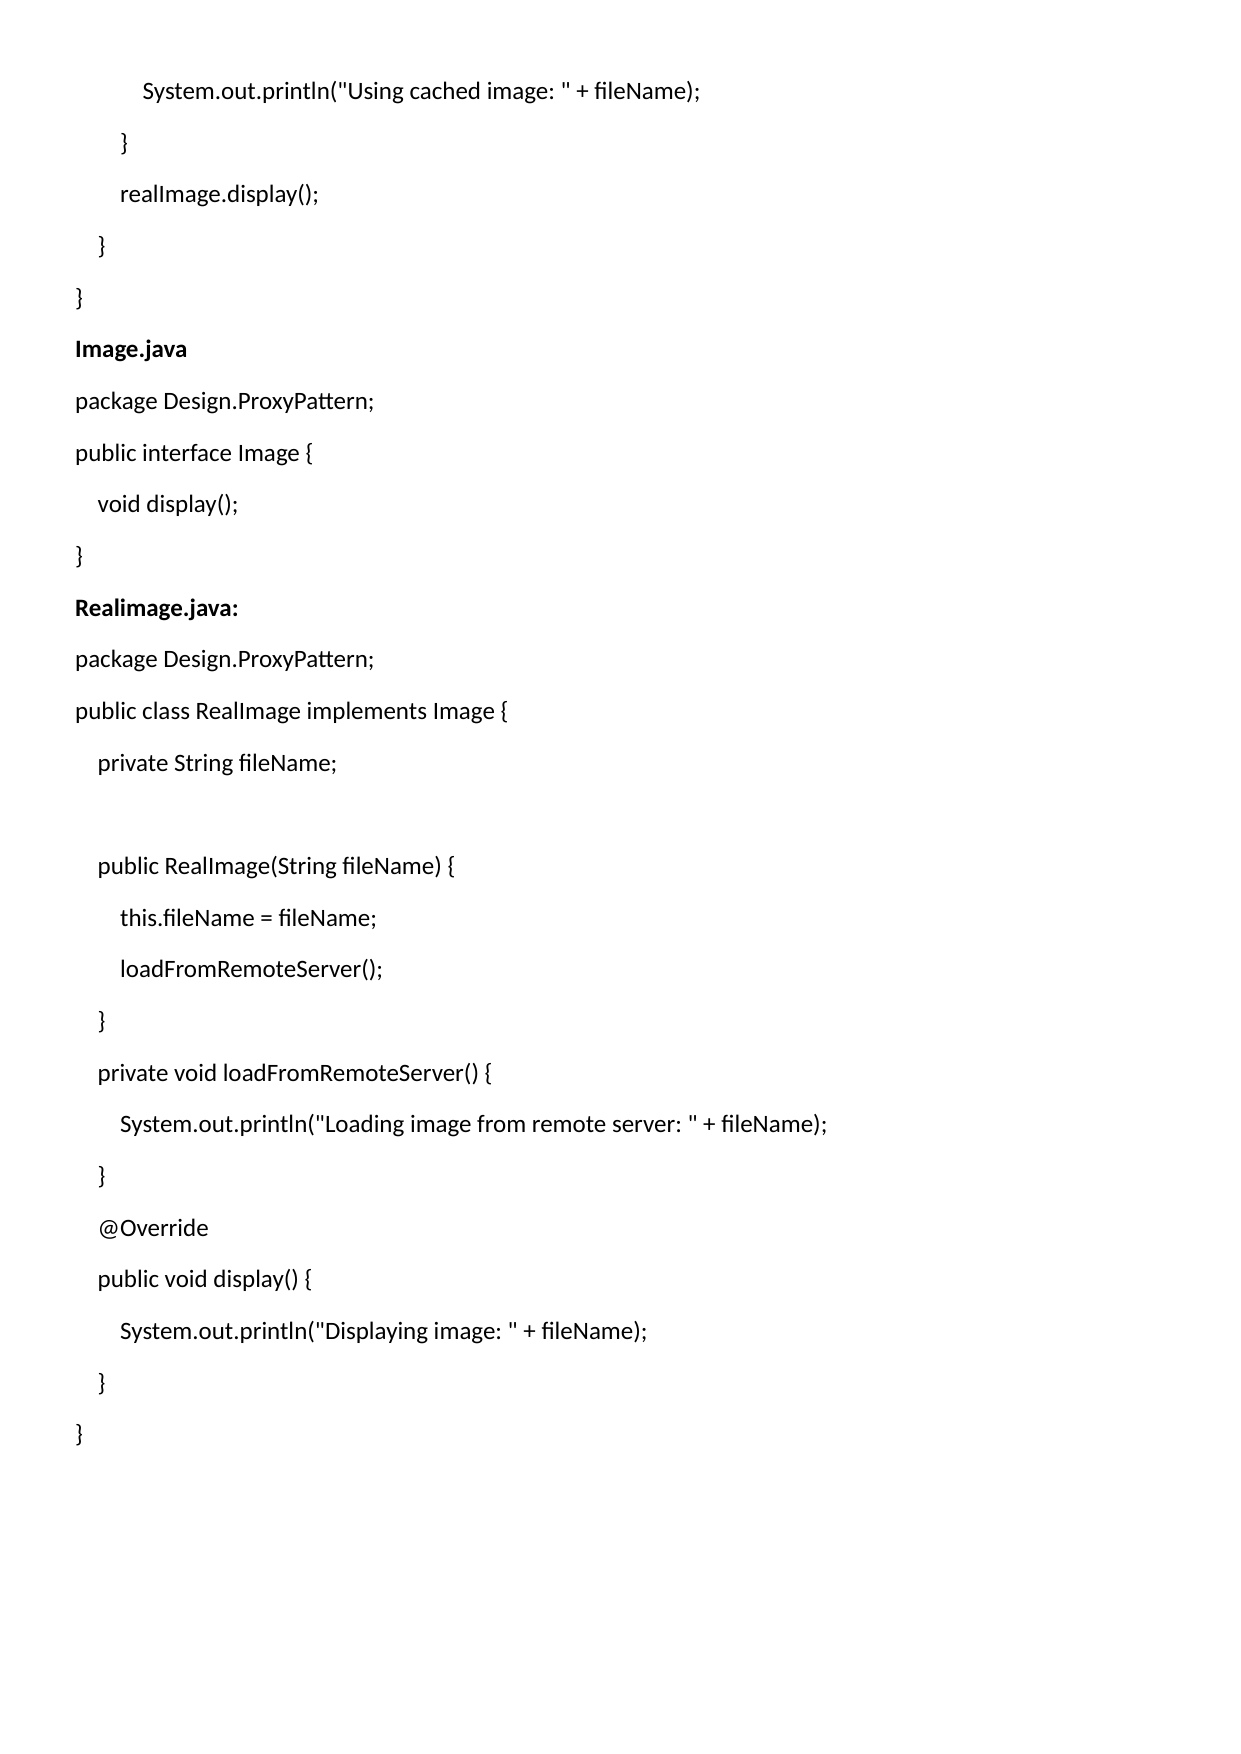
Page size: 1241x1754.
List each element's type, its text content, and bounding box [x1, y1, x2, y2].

text public class RealImage implements Image { [75, 695, 1165, 726]
text public RealImage(String fileName) { [75, 850, 1165, 881]
text } [75, 1367, 1165, 1397]
text void display(); [75, 488, 1165, 519]
text } [75, 282, 1165, 312]
text } [75, 230, 1165, 261]
text package Design.ProxyPattern; [75, 643, 1165, 674]
text package Design.ProxyPattern; [75, 385, 1165, 416]
text private void loadFromRemoteServer() { [75, 1057, 1165, 1087]
text System.out.println("Loading image from remote server: " + fileName); [75, 1108, 1165, 1139]
text } [75, 1160, 1165, 1191]
text System.out.println("Using cached image: " + fileName); [75, 75, 1165, 106]
text Image.java [75, 333, 1165, 364]
text } [75, 1418, 1165, 1449]
text public void display() { [75, 1263, 1165, 1294]
text public interface Image { [75, 437, 1165, 467]
text this.fileName = fileName; [75, 902, 1165, 932]
text } [75, 540, 1165, 571]
text System.out.println("Displaying image: " + fileName); [75, 1315, 1165, 1346]
text realImage.display(); [75, 178, 1165, 209]
text } [75, 1005, 1165, 1036]
text loadFromRemoteServer(); [75, 953, 1165, 984]
text private String fileName; [75, 747, 1165, 777]
text @Override [75, 1212, 1165, 1242]
text Realimage.java: [75, 592, 1165, 622]
text } [75, 127, 1165, 157]
